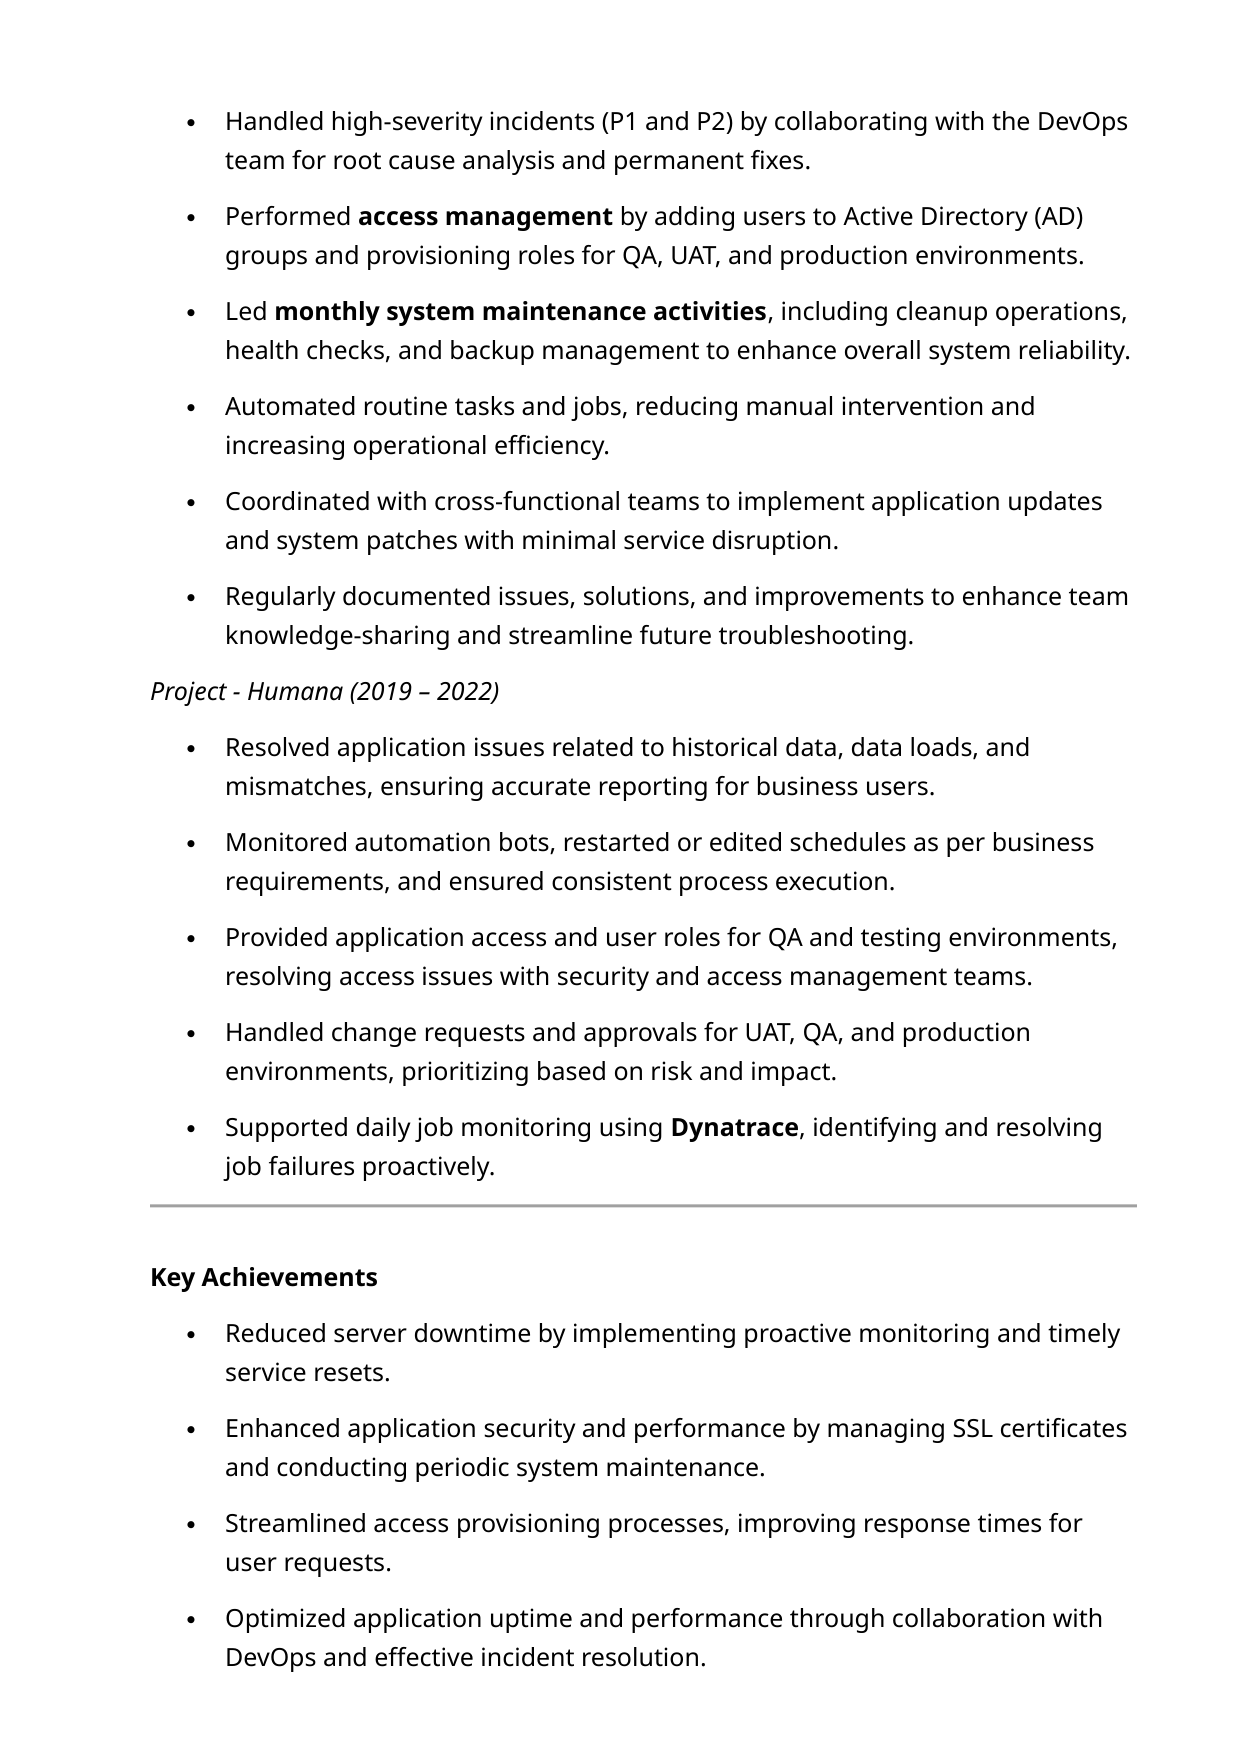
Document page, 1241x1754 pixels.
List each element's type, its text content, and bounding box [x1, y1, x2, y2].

list Reduced server downtime by implementing proactive monitoring and timely service resets. [187, 1316, 1137, 1389]
text Key Achievements [150, 1260, 1137, 1294]
list Regularly documented issues, solutions, and improvements to enhance team knowledge-sharing and streamline future troubleshooting. [187, 578, 1137, 652]
list Led monthly system maintenance activities, including cleanup operations, health checks, and backup management to enhance overall system reliability. [187, 293, 1137, 367]
list Performed access management by adding users to Active Directory (AD) groups and provisioning roles for QA, UAT, and production environments. [187, 198, 1137, 272]
list Handled high-severity incidents (P1 and P2) by collaborating with the DevOps team for root cause analysis and permanent fixes. [187, 103, 1137, 177]
list Monitored automation bots, restarted or edited schedules as per business requirements, and ensured consistent process execution. [187, 824, 1137, 897]
list Resolved application issues related to historical data, data loads, and mismatches, ensuring accurate reporting for business users. [187, 729, 1137, 802]
list Optimized application uptime and performance through collaboration with DevOps and effective incident resolution. [187, 1601, 1137, 1674]
list Provided application access and user roles for QA and testing environments, resolving access issues with security and access management teams. [187, 919, 1137, 992]
list Enhanced application security and performance by managing SSL certificates and conducting periodic system maintenance. [187, 1411, 1137, 1484]
list Automated routine tasks and jobs, reducing manual intervention and increasing operational efficiency. [187, 388, 1137, 462]
list Coordinated with cross-functional teams to implement application updates and system patches with minimal service disruption. [187, 483, 1137, 557]
list Supported daily job monitoring using Dynatrace, identifying and resolving job failures proactively. [187, 1109, 1137, 1182]
list Streamlined access provisioning processes, improving response times for user requests. [187, 1506, 1137, 1579]
text Project - Humana (2019 – 2022) [150, 673, 1137, 707]
list Handled change requests and approvals for UAT, QA, and production environments, prioritizing based on risk and impact. [187, 1014, 1137, 1087]
